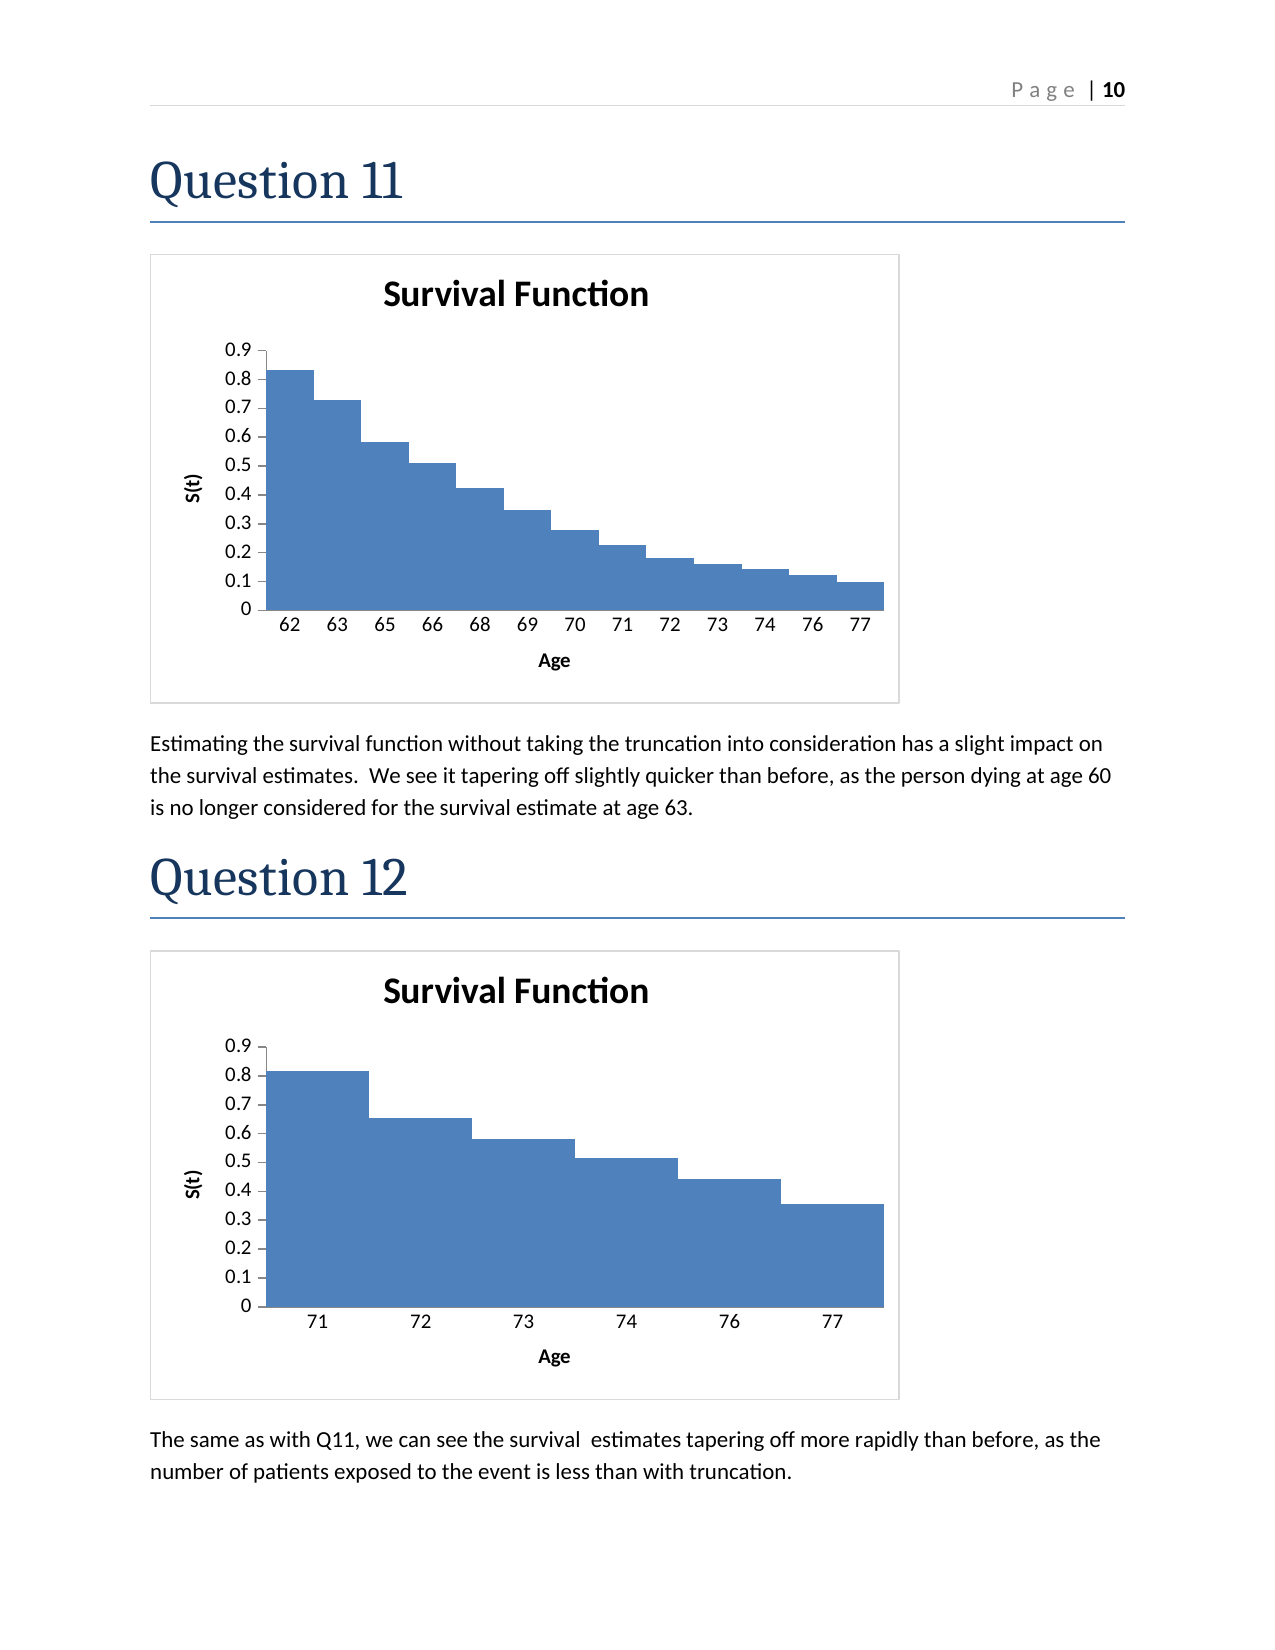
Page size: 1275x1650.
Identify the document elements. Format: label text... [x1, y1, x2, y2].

text Estimating the survival function without taking the truncation into consideration has a slight impact on the survival estimates. We see it tapering off slightly quicker than before, as the person dying at age 60 is no longer considered for the survival estimate at age 63. [150, 729, 1125, 821]
title Question 11 [150, 150, 1125, 221]
text The same as with Q11, we can see the survival estimates tapering off more rapidly than before, as the number of patients exposed to the event is less than with truncation. [150, 1425, 1125, 1486]
title Question 12 [150, 846, 1125, 917]
